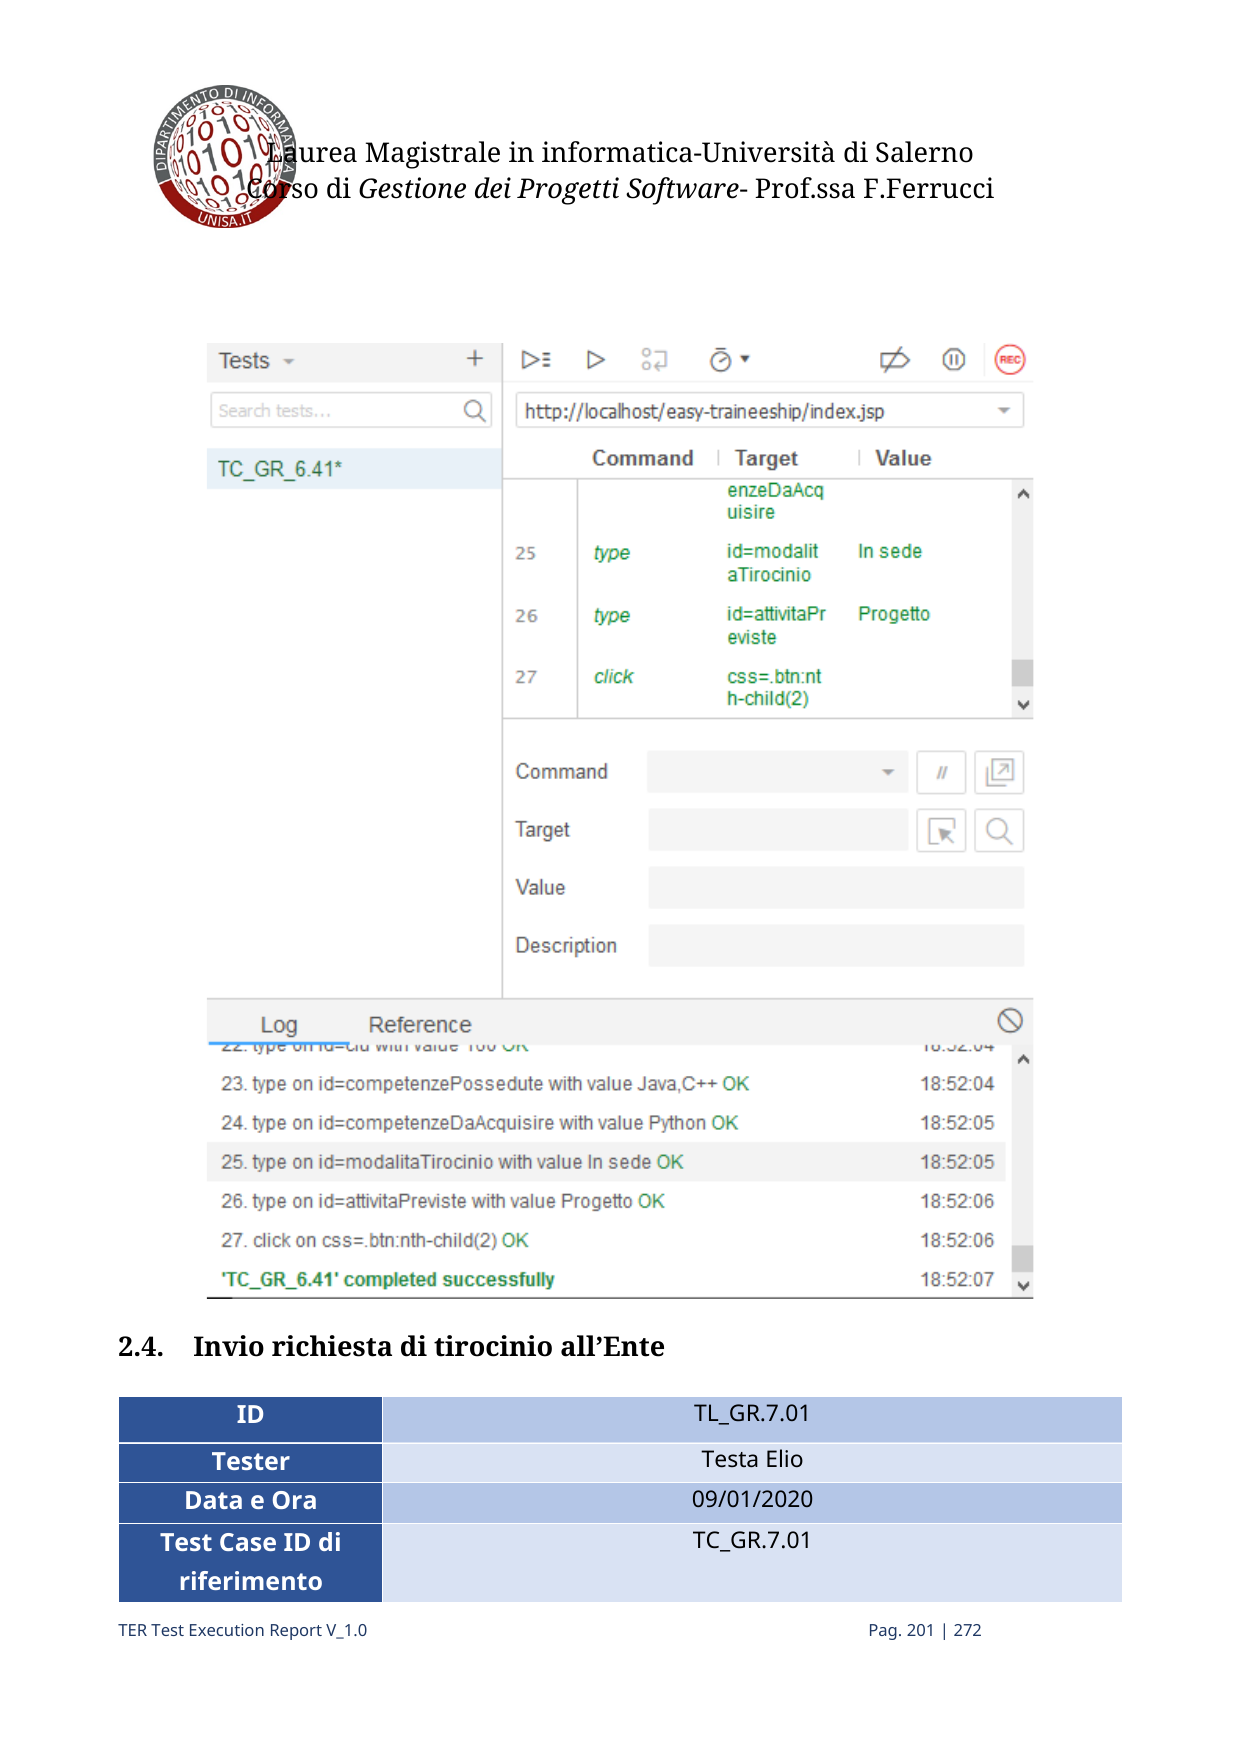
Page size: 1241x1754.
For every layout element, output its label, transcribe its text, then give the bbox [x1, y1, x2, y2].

table_header TL_GR.7.01 [383, 1397, 1122, 1442]
subtitle Invio richiesta di tirocinio all’Ente [118, 1328, 1122, 1364]
table_cell Testa Elio [383, 1444, 1122, 1482]
table_cell Tester [119, 1444, 382, 1482]
picture [206, 343, 1034, 1299]
table_cell TC_GR.7.01 [383, 1524, 1122, 1602]
table_cell 09/01/2020 [383, 1483, 1122, 1523]
table_header ID [119, 1397, 382, 1442]
picture [153, 85, 297, 228]
table_cell Data e Ora [119, 1483, 382, 1523]
table_cell Test Case ID di riferimento [119, 1524, 382, 1602]
